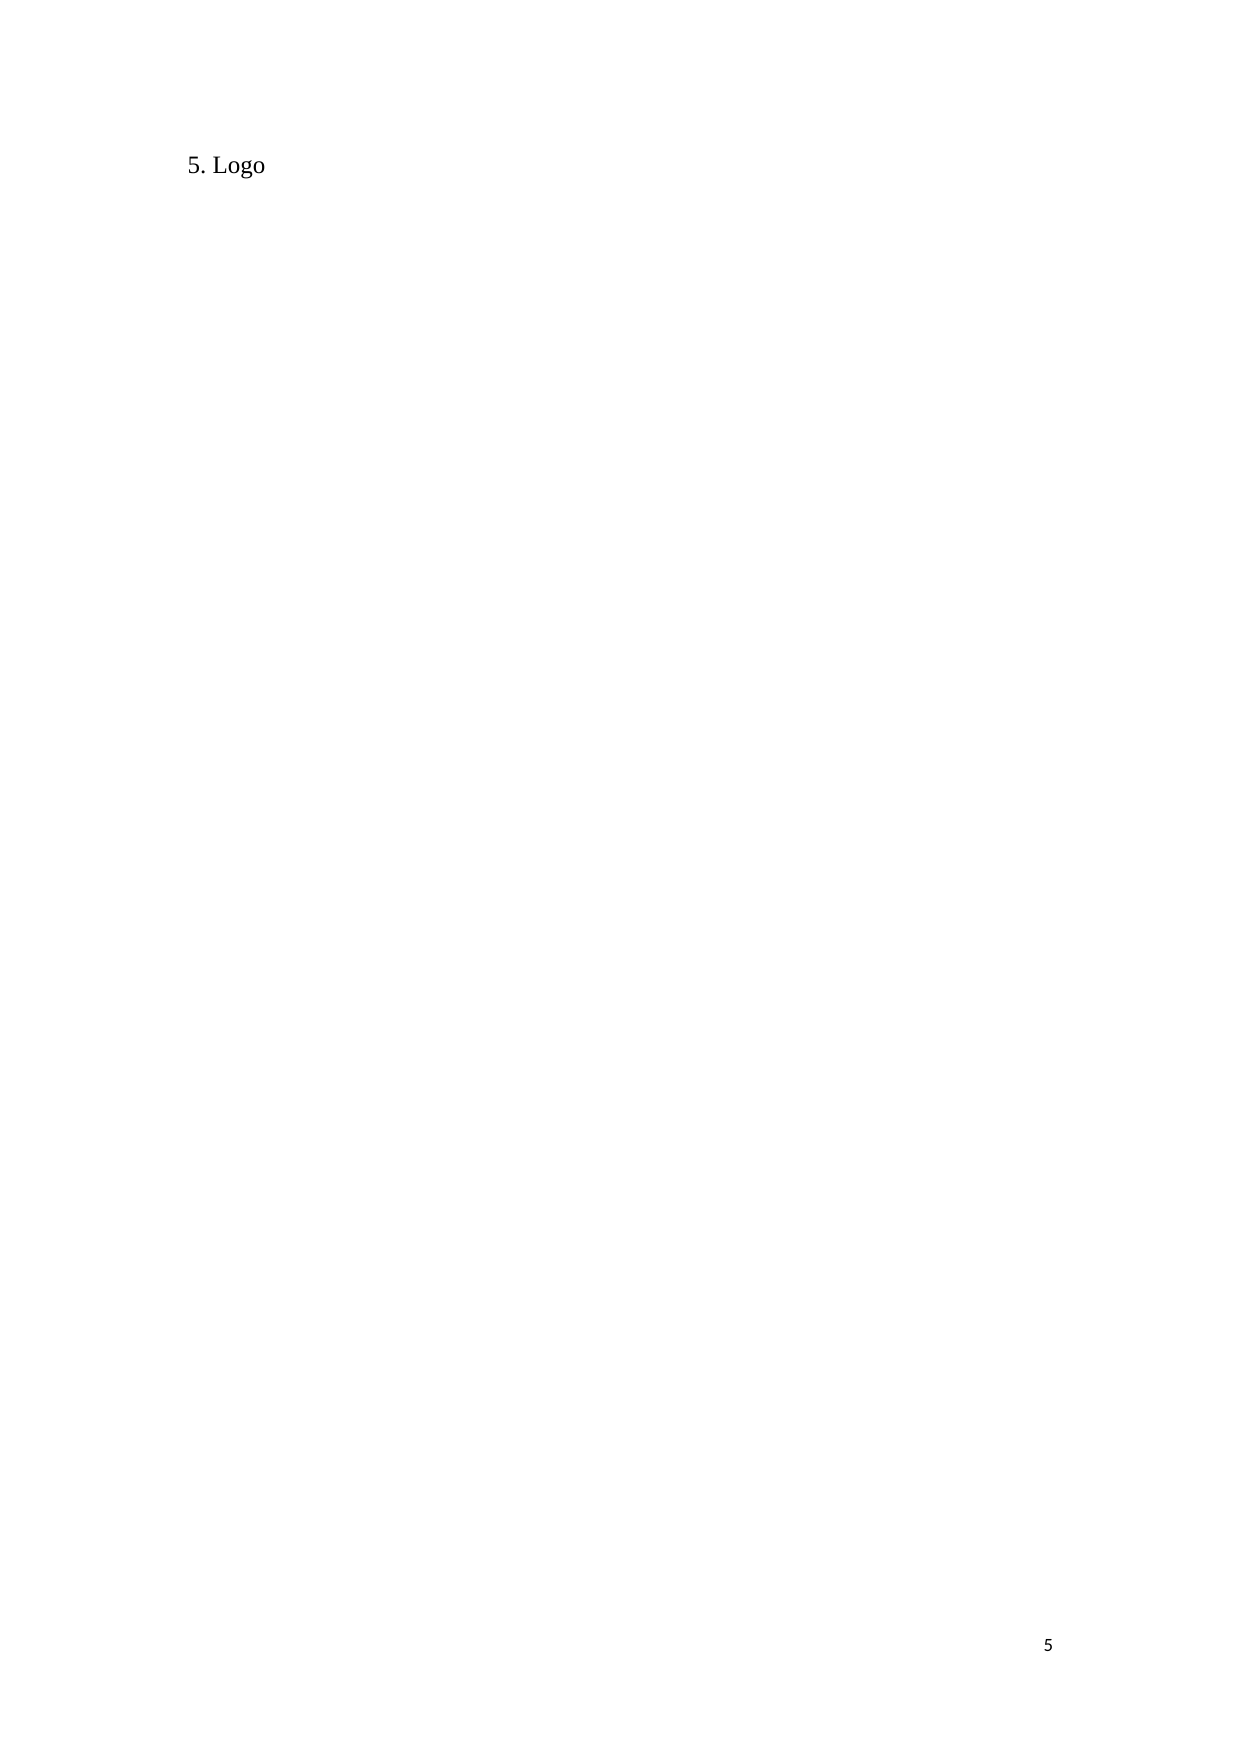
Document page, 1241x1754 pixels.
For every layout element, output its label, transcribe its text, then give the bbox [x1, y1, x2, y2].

text 5. Logo [187, 150, 1053, 179]
